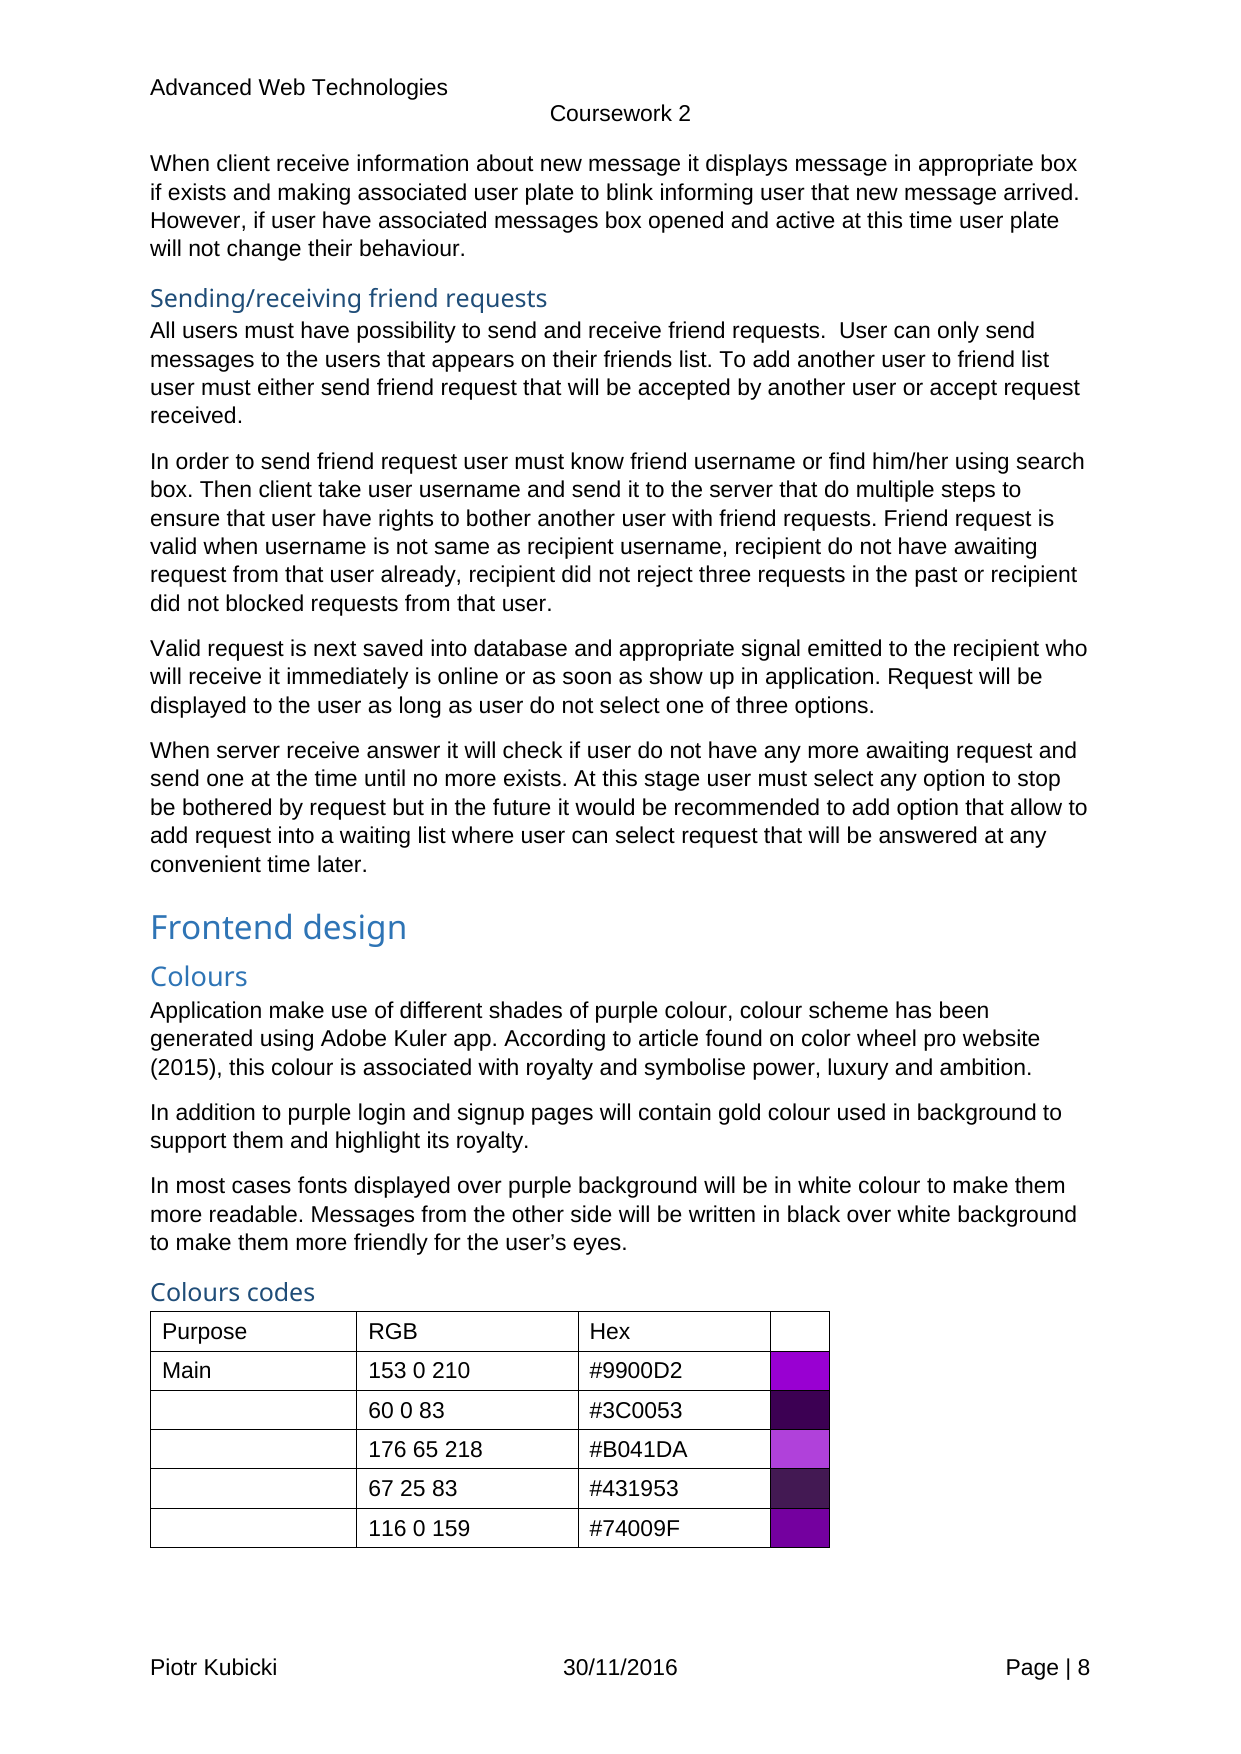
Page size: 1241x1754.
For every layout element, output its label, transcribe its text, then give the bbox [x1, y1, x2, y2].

table_cell [771, 1391, 829, 1429]
table_cell [771, 1469, 829, 1508]
table_cell #74009F [579, 1509, 770, 1547]
table_cell 153 0 210 [357, 1352, 578, 1390]
subtitle Sending/receiving friend requests [150, 280, 1090, 314]
text When client receive information about new message it displays message in appropriate box if exists and making associated user plate to blink informing user that new message arrived. However, if user have associated messages box opened and active at this time user plate will not change their behaviour. [150, 150, 1090, 262]
table_cell [151, 1509, 356, 1547]
table_cell #431953 [579, 1469, 770, 1508]
text In most cases fonts displayed over purple background will be in white colour to make them more readable. Messages from the other side will be written in black over white background to make them more friendly for the user’s eyes. [150, 1172, 1090, 1256]
table_cell [771, 1352, 829, 1390]
table_cell [771, 1430, 829, 1468]
text Application make use of different shades of purple colour, colour scheme has been generated using Adobe Kuler app. According to article found on color wheel pro website (2015), this colour is associated with royalty and symbolise power, luxury and ambition. [150, 997, 1090, 1080]
table_cell [151, 1430, 356, 1468]
text In order to send friend request user must know friend username or find him/her using search box. Then client take user username and send it to the server that do multiple steps to ensure that user have rights to bother another user with friend requests. Friend request is valid when username is not same as recipient username, recipient do not have awaiting request from that user already, recipient did not reject three requests in the past or recipient did not blocked requests from that user. [150, 448, 1090, 616]
subtitle Colours [150, 957, 1090, 994]
table_cell [771, 1509, 829, 1547]
text All users must have possibility to send and receive friend requests. User can only send messages to the users that appears on their friends list. To add another user to friend list user must either send friend request that will be accepted by another user or accept request received. [150, 317, 1090, 429]
table_cell [151, 1469, 356, 1508]
table_header Purpose [151, 1312, 356, 1351]
table_cell #3C0053 [579, 1391, 770, 1429]
subtitle Colours codes [150, 1274, 1090, 1308]
table_cell 67 25 83 [357, 1469, 578, 1508]
table_header [771, 1312, 829, 1351]
table_cell 60 0 83 [357, 1391, 578, 1429]
table_cell 176 65 218 [357, 1430, 578, 1468]
table_cell 116 0 159 [357, 1509, 578, 1547]
table_cell Main [151, 1352, 356, 1390]
table_cell #9900D2 [579, 1352, 770, 1390]
table_header Hex [579, 1312, 770, 1351]
text When server receive answer it will check if user do not have any more awaiting request and send one at the time until no more exists. At this stage user must select any option to stop be bothered by request but in the future it would be recommended to add option that allow to add request into a waiting list where user can select request that will be answered at any convenient time later. [150, 737, 1090, 877]
table_header RGB [357, 1312, 578, 1351]
text Valid request is next saved into database and appropriate signal emitted to the recipient who will receive it immediately is online or as soon as show up in application. Request will be displayed to the user as long as user do not select one of three options. [150, 635, 1090, 718]
text In addition to purple login and signup pages will contain gold colour used in background to support them and highlight its royalty. [150, 1099, 1090, 1154]
subtitle Frontend design [150, 904, 1090, 949]
table_cell [151, 1391, 356, 1429]
table_cell #B041DA [579, 1430, 770, 1468]
